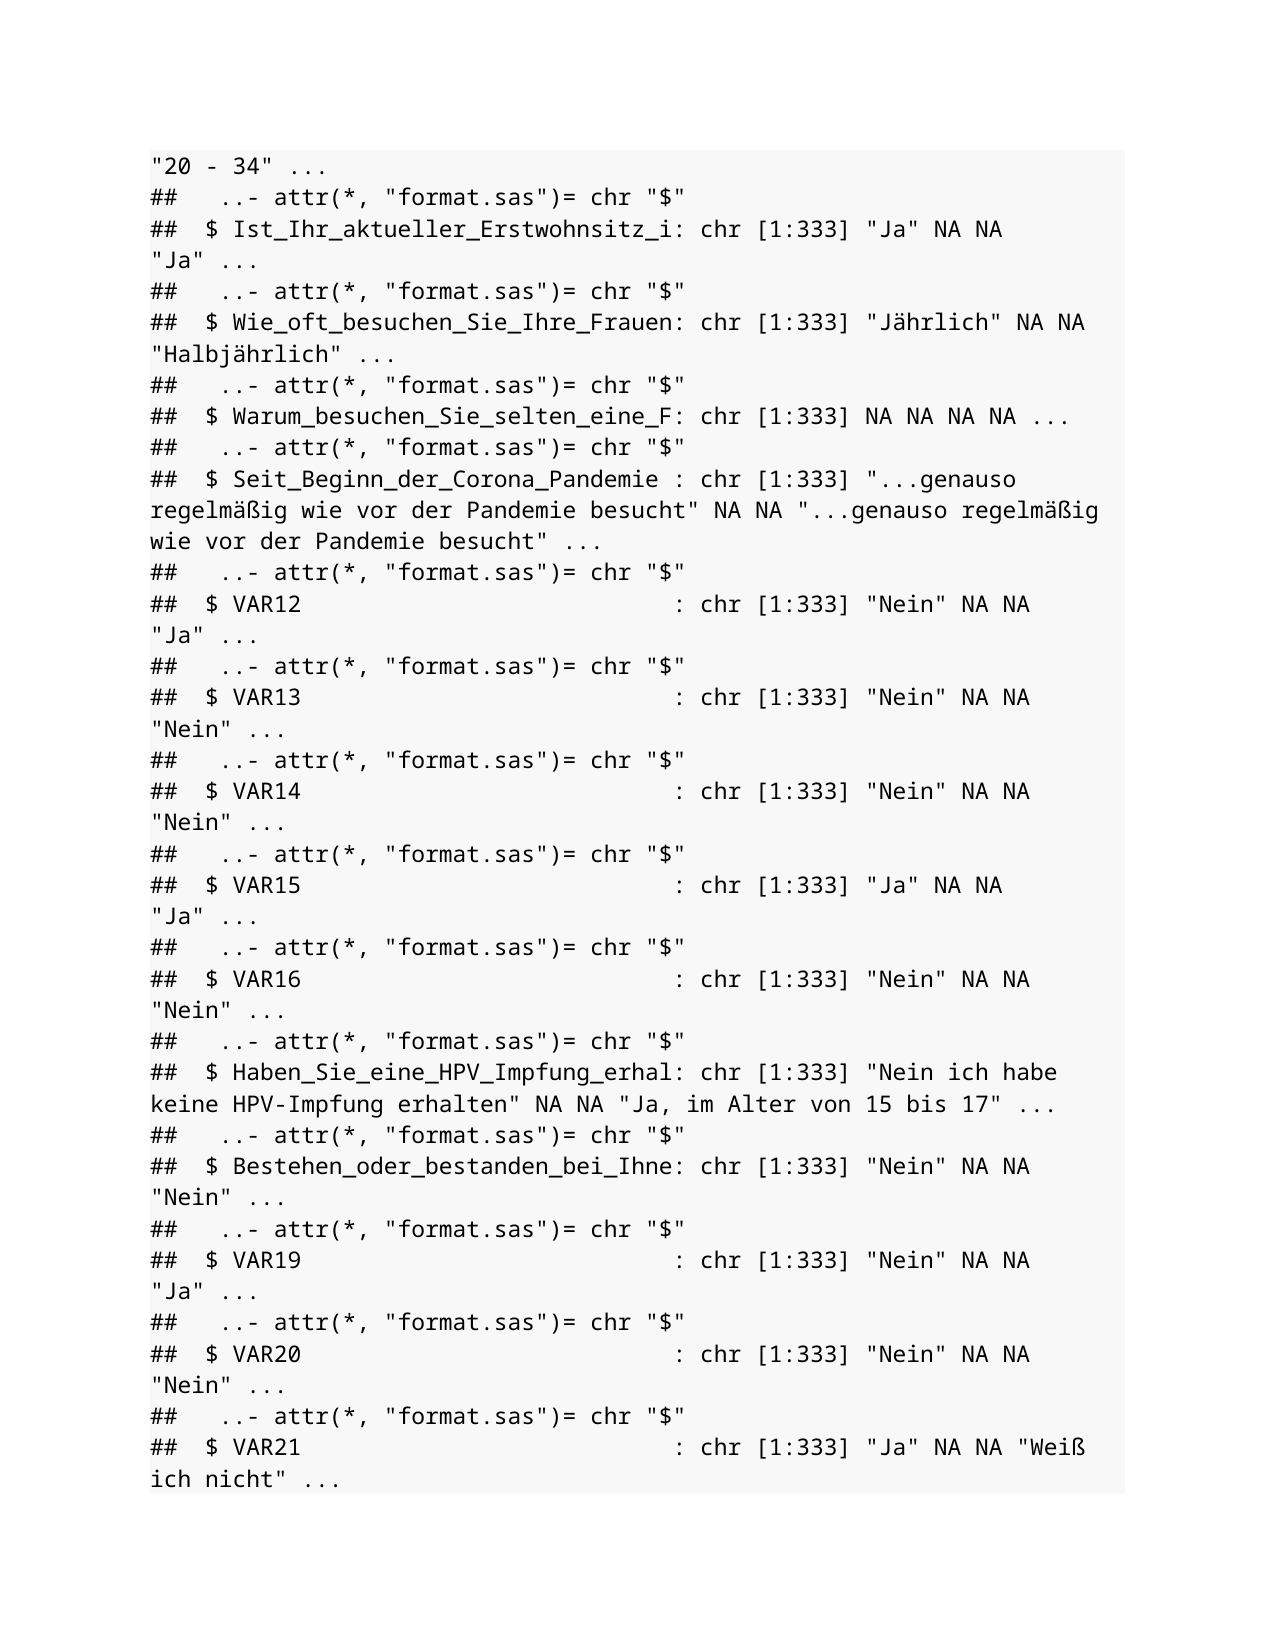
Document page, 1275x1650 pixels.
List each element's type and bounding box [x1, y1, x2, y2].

text [150, 150, 1125, 1494]
